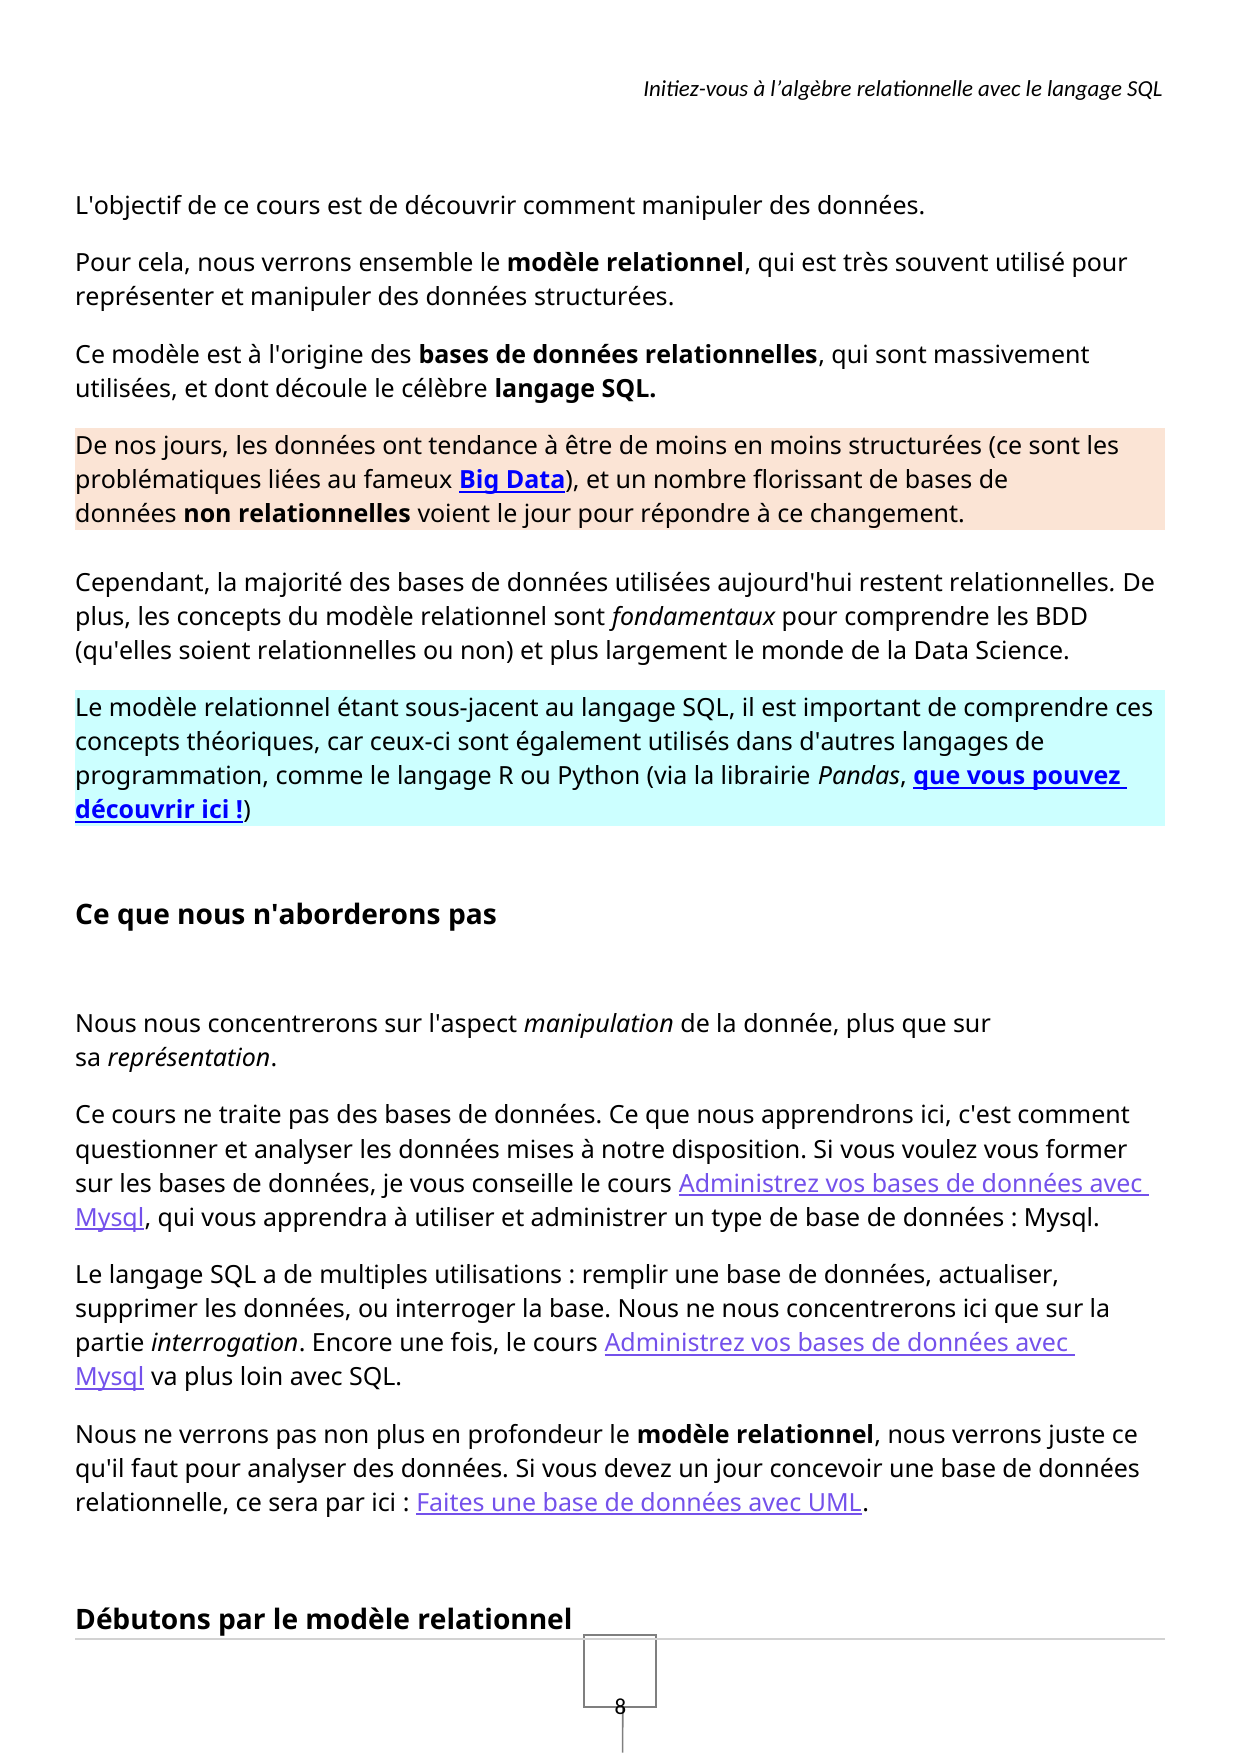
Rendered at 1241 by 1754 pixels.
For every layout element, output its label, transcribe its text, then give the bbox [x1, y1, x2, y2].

text Ce que nous n'aborderons pas [75, 894, 1165, 932]
text Débutons par le modèle relationnel [75, 1600, 1165, 1638]
text Pour cela, nous verrons ensemble le modèle relationnel, qui est très souvent utilisé pour représenter et manipuler des données structurées. [75, 245, 1165, 313]
text L'objectif de ce cours est de découvrir comment manipuler des données. [75, 187, 1165, 221]
text Nous nous concentrerons sur l'aspect manipulation de la donnée, plus que sur sa représentation. [75, 1006, 1165, 1074]
text De nos jours, les données ont tendance à être de moins en moins structurées (ce sont les problématiques liées au fameux Big Data), et un nombre florissant de bases de données non relationnelles voient le jour pour répondre à ce changement. [75, 428, 1165, 530]
text Ce cours ne traite pas des bases de données. Ce que nous apprendrons ici, c'est comment questionner et analyser les données mises à notre disposition. Si vous voulez vous former sur les bases de données, je vous conseille le cours Administrez vos bases de données avec Mysql, qui vous apprendra à utiliser et administrer un type de base de données : Mysql. [75, 1097, 1165, 1233]
text Ce modèle est à l'origine des bases de données relationnelles, qui sont massivement utilisées, et dont découle le célèbre langage SQL. [75, 336, 1165, 404]
text Nous ne verrons pas non plus en profondeur le modèle relationnel, nous verrons juste ce qu'il faut pour analyser des données. Si vous devez un jour concevoir une base de données relationnelle, ce sera par ici : Faites une base de données avec UML. [75, 1417, 1165, 1519]
text Le langage SQL a de multiples utilisations : remplir une base de données, actualiser, supprimer les données, ou interroger la base. Nous ne nous concentrerons ici que sur la partie interrogation. Encore une fois, le cours Administrez vos bases de données avec Mysql va plus loin avec SQL. [75, 1257, 1165, 1393]
text Cependant, la majorité des bases de données utilisées aujourd'hui restent relationnelles. De plus, les concepts du modèle relationnel sont fondamentaux pour comprendre les BDD (qu'elles soient relationnelles ou non) et plus largement le monde de la Data Science. [75, 564, 1165, 666]
text Le modèle relationnel étant sous-jacent au langage SQL, il est important de comprendre ces concepts théoriques, car ceux-ci sont également utilisés dans d'autres langages de programmation, comme le langage R ou Python (via la librairie Pandas, que vous pouvez découvrir ici !) [75, 690, 1165, 826]
